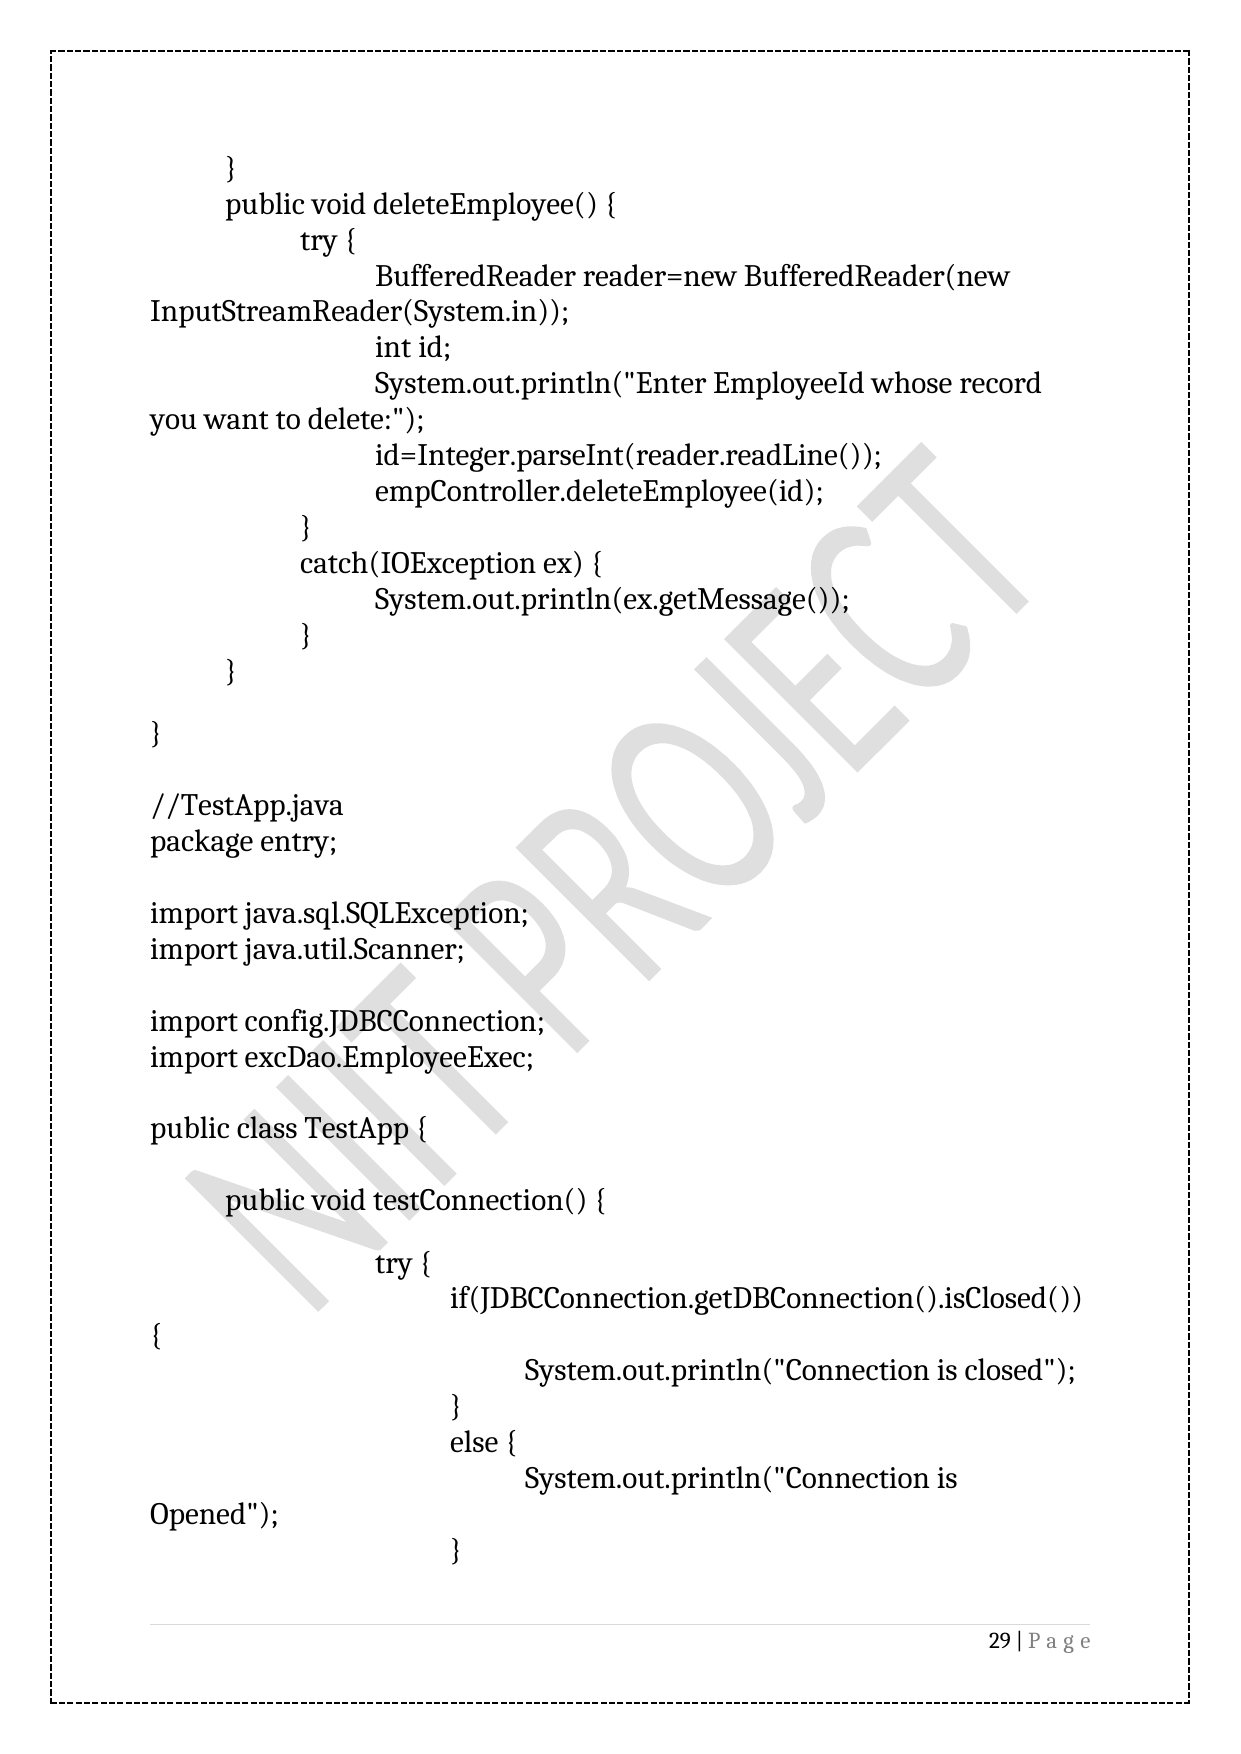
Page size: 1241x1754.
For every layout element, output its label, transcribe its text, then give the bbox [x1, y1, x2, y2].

text import excDao.EmployeeExec; [150, 1039, 1090, 1075]
text System.out.println("Connection is closed"); [150, 1353, 1090, 1389]
text package entry; [150, 823, 1090, 859]
text BufferedReader reader=new BufferedReader(new InputStreamReader(System.in)); [150, 258, 1090, 330]
text try { [150, 222, 1090, 258]
text } [150, 653, 1090, 689]
text } [150, 715, 1090, 751]
text public void deleteEmployee() { [150, 186, 1090, 222]
text empController.deleteEmployee(id); [150, 473, 1090, 509]
text public class TestApp { [150, 1111, 1090, 1147]
text import java.util.Scanner; [150, 931, 1090, 967]
text //TestApp.java [150, 787, 1090, 823]
text } [150, 1389, 1090, 1424]
text System.out.println("Enter EmployeeId whose record you want to delete:"); [150, 366, 1090, 437]
text id=Integer.parseInt(reader.readLine()); [150, 437, 1090, 473]
text } [150, 509, 1090, 545]
text catch(IOException ex) { [150, 545, 1090, 581]
text } [150, 1532, 1090, 1568]
text if(JDBCConnection.getDBConnection().isClosed()) { [150, 1281, 1090, 1353]
text System.out.println(ex.getMessage()); [150, 581, 1090, 617]
text else { [150, 1424, 1090, 1461]
text } [150, 617, 1090, 653]
text import java.sql.SQLException; [150, 895, 1090, 931]
text System.out.println("Connection is Opened"); [150, 1461, 1090, 1532]
text public void testConnection() { [150, 1183, 1090, 1218]
text int id; [150, 330, 1090, 366]
text import config.JDBCConnection; [150, 1003, 1090, 1039]
text try { [150, 1245, 1090, 1281]
text } [150, 150, 1090, 186]
